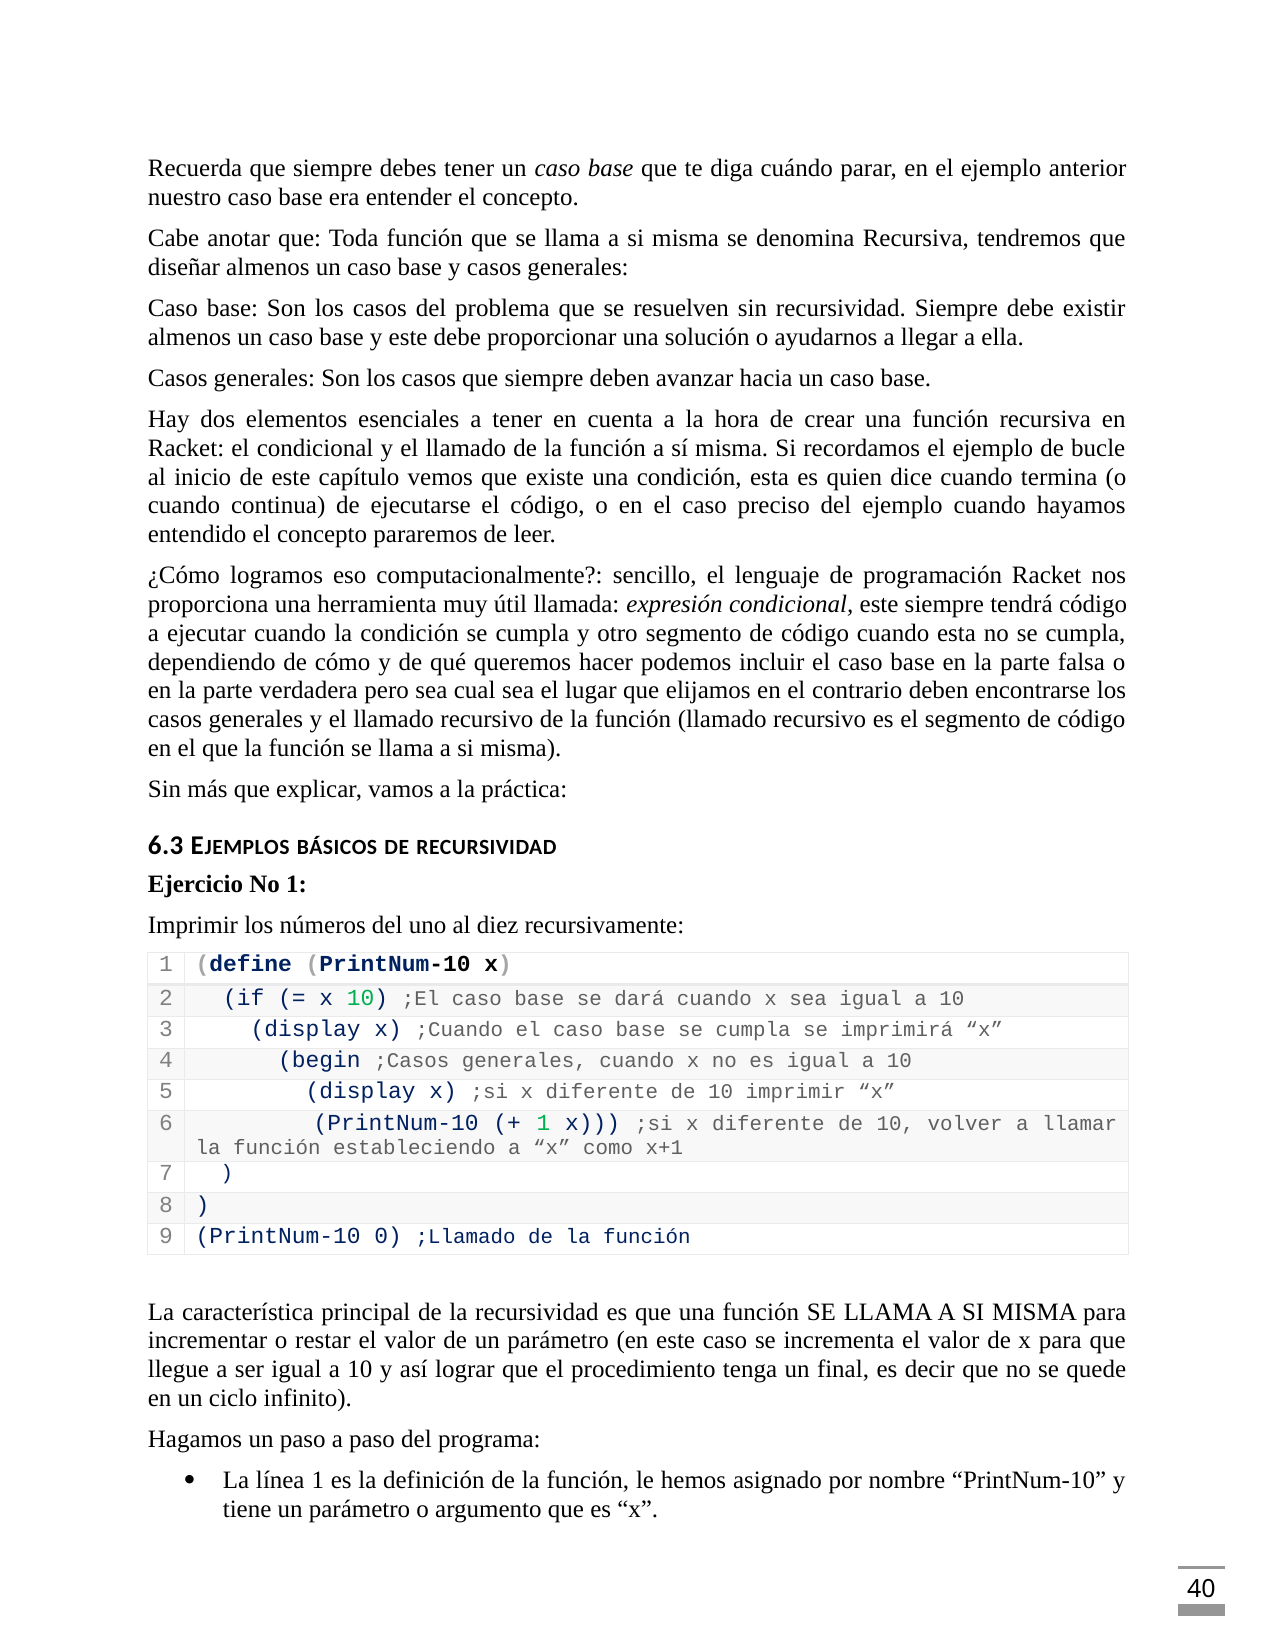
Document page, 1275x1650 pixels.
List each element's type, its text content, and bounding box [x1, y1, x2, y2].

text Cabe anotar que: Toda función que se llama a si misma se denomina Recursiva, tendremos que diseñar almenos un caso base y casos generales: [148, 223, 1127, 280]
list La línea 1 es la definición de la función, le hemos asignado por nombre “PrintNum-10” y tiene un parámetro o argumento que es “x”. [185, 1465, 1127, 1523]
table_cell (display x) ;Cuando el caso base se cumpla se imprimirá “x” [185, 1017, 1128, 1047]
text Hay dos elementos esenciales a tener en cuenta a la hora de crear una función recursiva en Racket: el condicional y el llamado de la función a sí misma. Si recordamos el ejemplo de bucle al inicio de este capítulo vemos que existe una condición, esta es quien dice cuando termina (o cuando continua) de ejecutarse el código, o en el caso preciso del ejemplo cuando hayamos entendido el concepto pararemos de leer. [148, 404, 1127, 548]
table_cell 4 [148, 1049, 184, 1079]
text La característica principal de la recursividad es que una función SE LLAMA A SI MISMA para incrementar o restar el valor de un parámetro (en este caso se incrementa el valor de x para que llegue a ser igual a 10 y así lograr que el procedimiento tenga un final, es decir que no se quede en un ciclo infinito). [148, 1297, 1127, 1412]
text Caso base: Son los casos del problema que se resuelven sin recursividad. Siempre debe existir almenos un caso base y este debe proporcionar una solución o ayudarnos a llegar a ella. [148, 293, 1127, 350]
text Imprimir los números del uno al diez recursivamente: [148, 910, 1127, 939]
table_cell 8 [148, 1193, 184, 1223]
text Hagamos un paso a paso del programa: [148, 1424, 1127, 1453]
table_cell (PrintNum-10 (+ 1 x))) ;si x diferente de 10, volver a llamar la función estableciendo a “x” como x+1 [185, 1111, 1128, 1161]
table_cell 6 [148, 1111, 184, 1161]
text ¿Cómo logramos eso computacionalmente?: sencillo, el lenguaje de programación Racket nos proporciona una herramienta muy útil llamada: expresión condicional, este siempre tendrá código a ejecutar cuando la condición se cumpla y otro segmento de código cuando esta no se cumpla, dependiendo de cómo y de qué queremos hacer podemos incluir el caso base en la parte falsa o en la parte verdadera pero sea cual sea el lugar que elijamos en el contrario deben encontrarse los casos generales y el llamado recursivo de la función (llamado recursivo es el segmento de código en el que la función se llama a si misma). [148, 560, 1127, 762]
table_header (define (PrintNum-10 x) [185, 953, 1128, 983]
table_cell (display x) ;si x diferente de 10 imprimir “x” [185, 1080, 1128, 1110]
text Casos generales: Son los casos que siempre deben avanzar hacia un caso base. [148, 363, 1127, 392]
text Recuerda que siempre debes tener un caso base que te diga cuándo parar, en el ejemplo anterior nuestro caso base era entender el concepto. [148, 153, 1127, 210]
table_cell 9 [148, 1224, 184, 1254]
table_cell 7 [148, 1162, 184, 1192]
table_cell ) [185, 1162, 1128, 1192]
table_cell (PrintNum-10 0) ;Llamado de la función [185, 1224, 1128, 1254]
table_cell 3 [148, 1017, 184, 1047]
table_cell (if (= x 10) ;El caso base se dará cuando x sea igual a 10 [185, 986, 1128, 1016]
table_cell 5 [148, 1080, 184, 1110]
subtitle 6.3 Ejemplos básicos de recursividad [148, 828, 1127, 861]
table_cell 2 [148, 986, 184, 1016]
table_cell ) [185, 1193, 1128, 1223]
table_cell (begin ;Casos generales, cuando x no es igual a 10 [185, 1049, 1128, 1079]
text Sin más que explicar, vamos a la práctica: [148, 774, 1127, 803]
text Ejercicio No 1: [148, 869, 1127, 898]
table_header 1 [148, 953, 184, 983]
